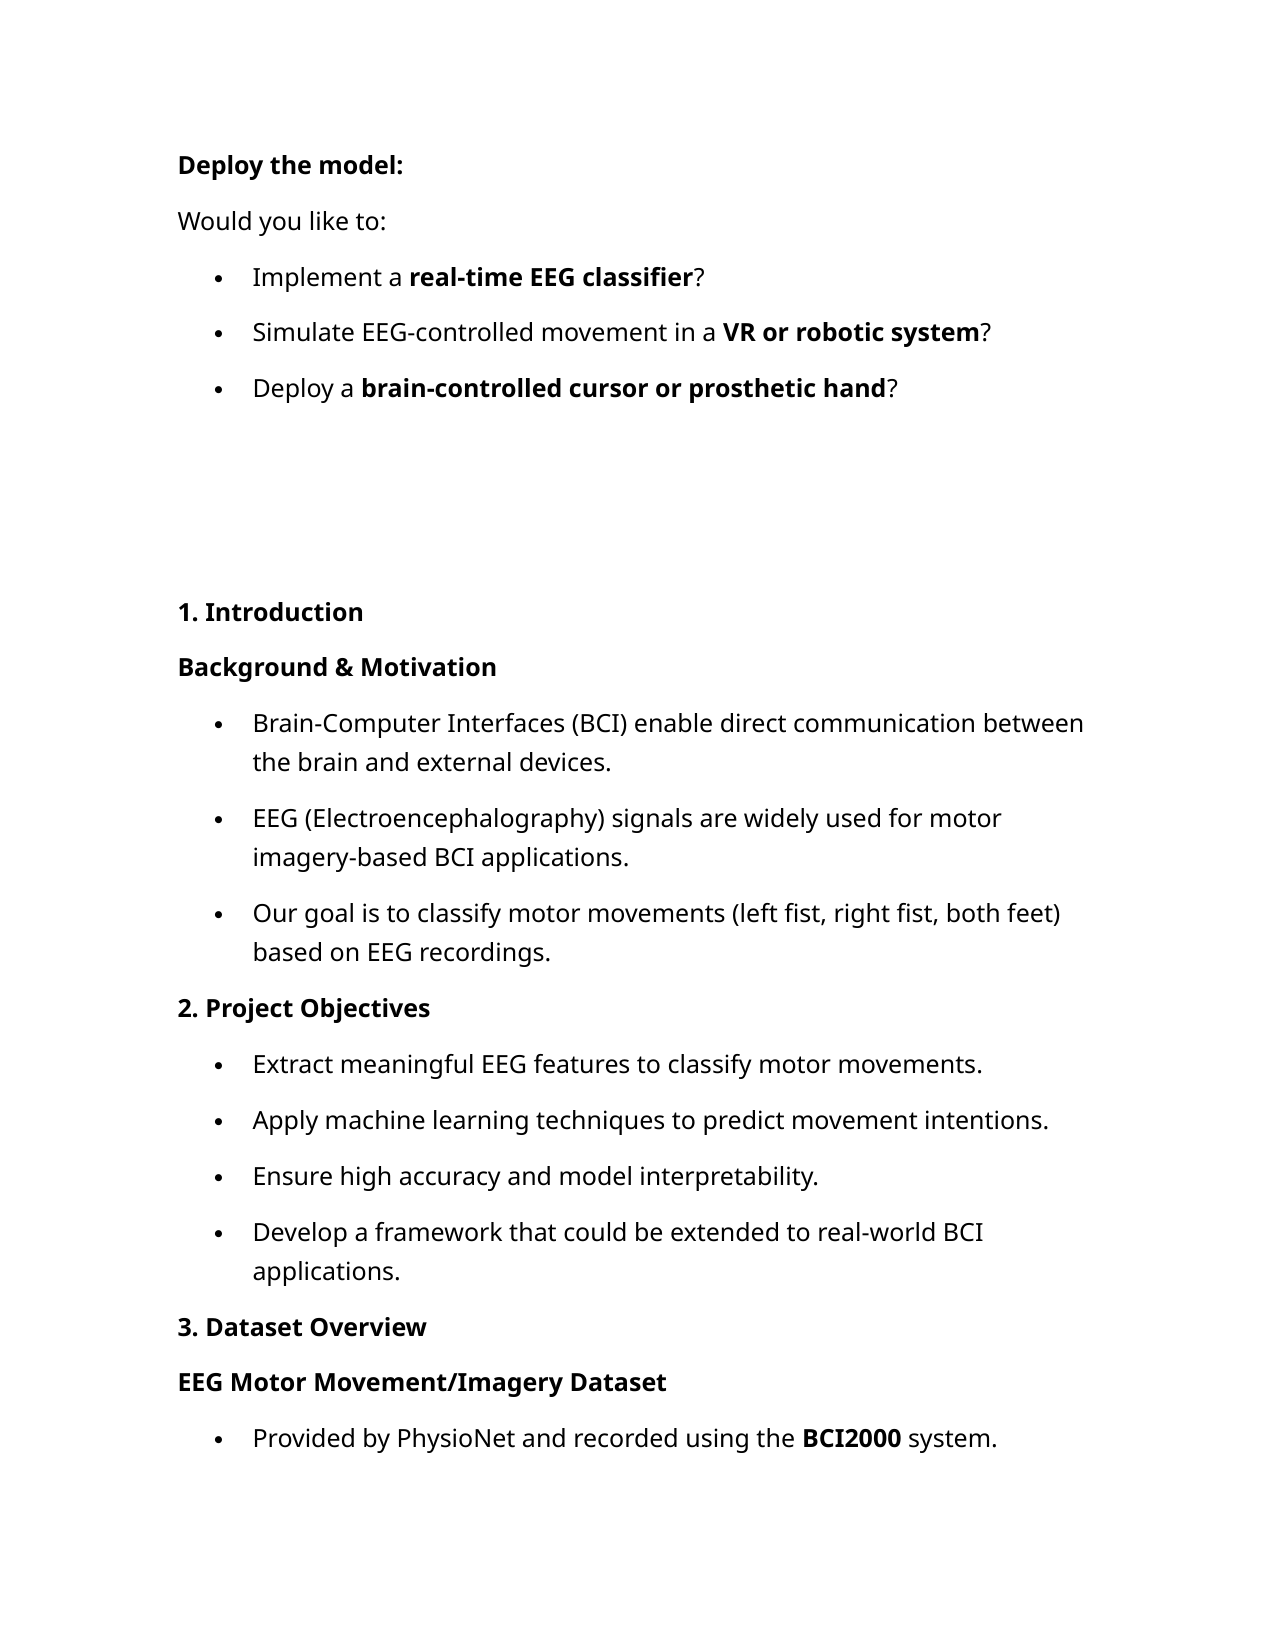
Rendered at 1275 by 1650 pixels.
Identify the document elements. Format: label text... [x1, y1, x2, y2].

text 2. Project Objectives [177, 991, 1098, 1025]
text 3. Dataset Overview [177, 1309, 1098, 1343]
list Apply machine learning techniques to predict movement intentions. [215, 1103, 1098, 1137]
list Extract meaningful EEG features to classify motor movements. [215, 1047, 1098, 1081]
text Would you like to: [177, 203, 1098, 237]
list EEG (Electroencephalography) signals are widely used for motor imagery-based BCI applications. [215, 801, 1098, 874]
list Brain-Computer Interfaces (BCI) enable direct communication between the brain and external devices. [215, 706, 1098, 779]
list Implement a real-time EEG classifier? [215, 259, 1098, 293]
list Develop a framework that could be extended to real-world BCI applications. [215, 1214, 1098, 1287]
text 1. Introduction [177, 594, 1098, 628]
list Provided by PhysioNet and recorded using the BCI2000 system. [215, 1421, 1098, 1455]
list Deploy a brain-controlled cursor or prosthetic hand? [215, 371, 1098, 405]
list Simulate EEG-controlled movement in a VR or robotic system? [215, 315, 1098, 349]
list Ensure high accuracy and model interpretability. [215, 1158, 1098, 1192]
text Deploy the model: [177, 148, 1098, 182]
text Background & Motivation [177, 650, 1098, 684]
list Our goal is to classify motor movements (left fist, right fist, both feet) based on EEG recordings. [215, 896, 1098, 969]
text EEG Motor Movement/Imagery Dataset [177, 1365, 1098, 1399]
